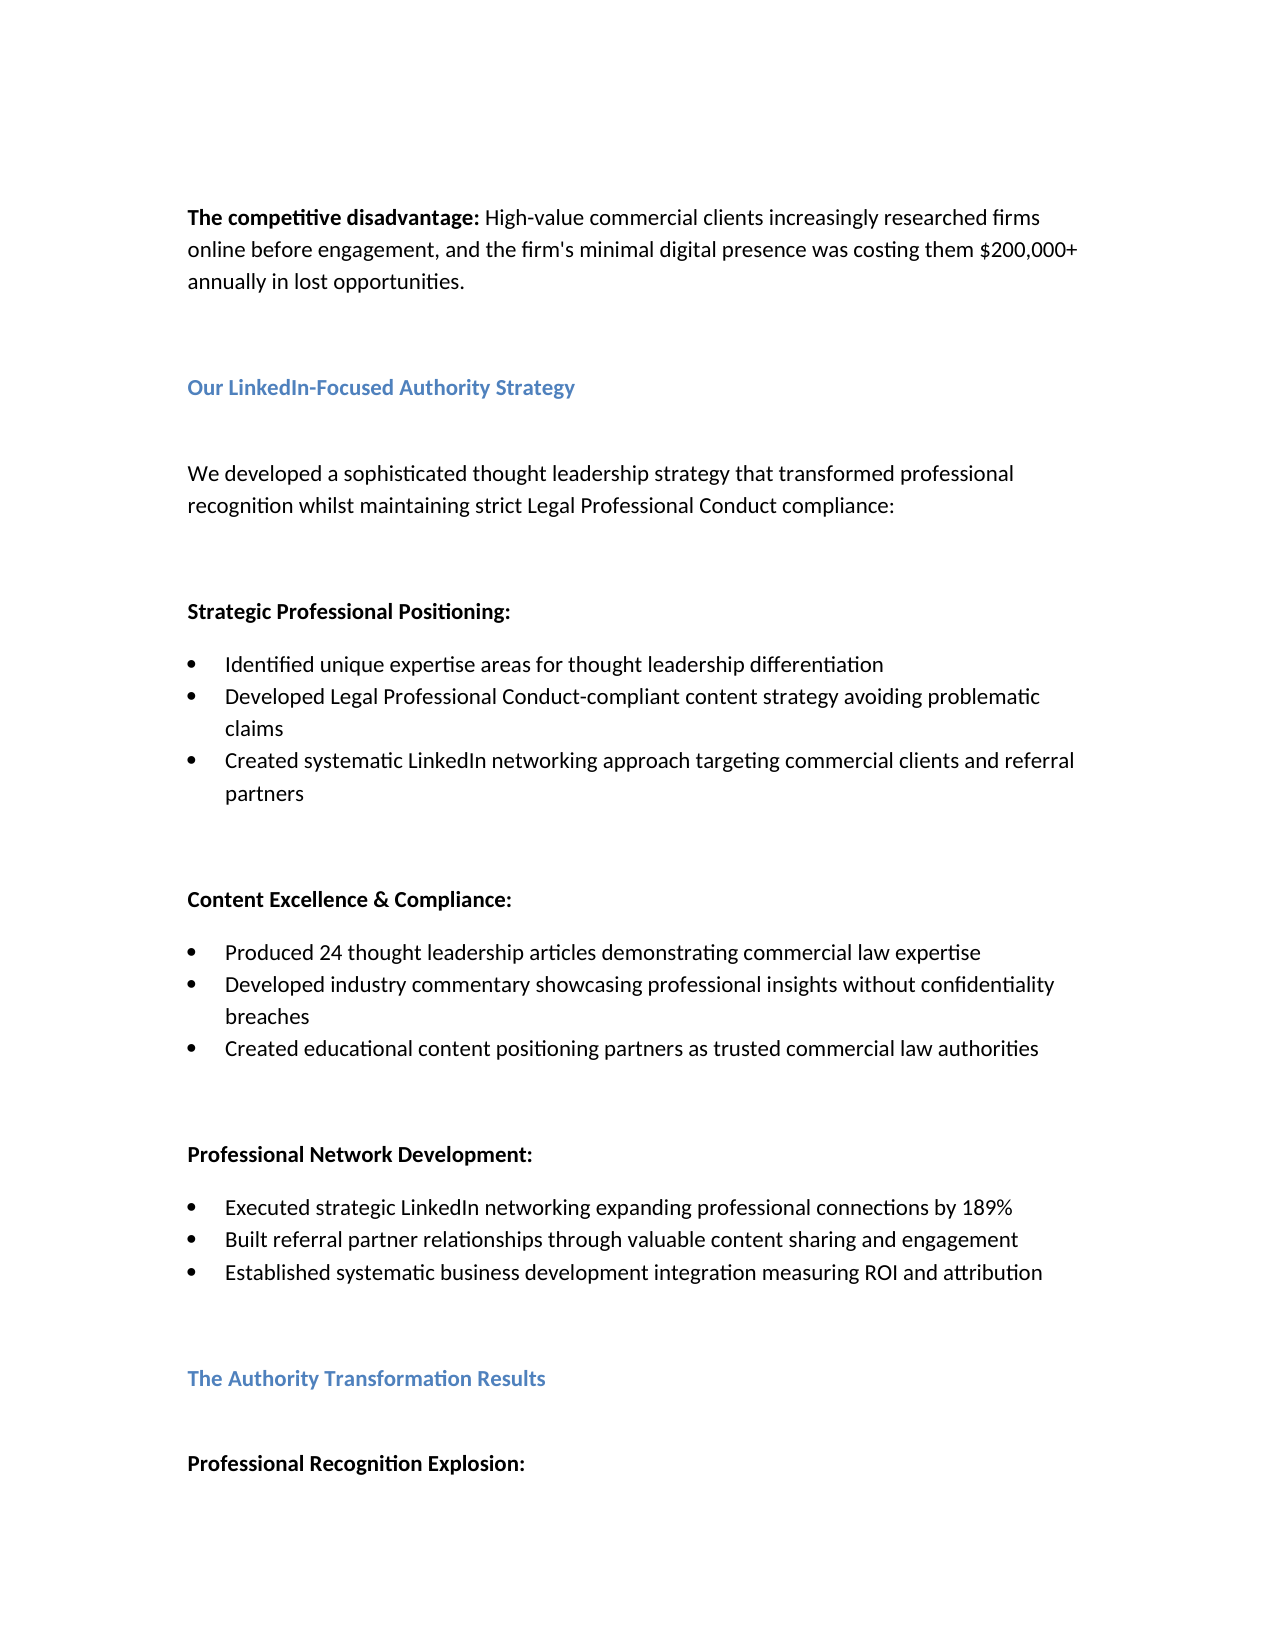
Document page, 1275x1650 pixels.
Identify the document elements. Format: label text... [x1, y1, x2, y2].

list Created educational content positioning partners as trusted commercial law authorities [187, 1034, 1087, 1062]
list Developed industry commentary showcasing professional insights without confidentiality breaches [187, 970, 1087, 1030]
text Professional Network Development: [187, 1140, 1087, 1168]
subtitle Our LinkedIn-Focused Authority Strategy [187, 373, 1087, 401]
text Content Excellence & Compliance: [187, 885, 1087, 913]
list Established systematic business development integration measuring ROI and attribution [187, 1258, 1087, 1286]
text The competitive disadvantage: High-value commercial clients increasingly researched firms online before engagement, and the firm's minimal digital presence was costing them $200,000+ annually in lost opportunities. [187, 203, 1087, 295]
text Professional Recognition Explosion: [187, 1449, 1087, 1477]
text We developed a sophisticated thought leadership strategy that transformed professional recognition whilst maintaining strict Legal Professional Conduct compliance: [187, 459, 1087, 519]
list Created systematic LinkedIn networking approach targeting commercial clients and referral partners [187, 746, 1087, 807]
list Identified unique expertise areas for thought leadership differentiation [187, 650, 1087, 678]
list Executed strategic LinkedIn networking expanding professional connections by 189% [187, 1193, 1087, 1221]
subtitle The Authority Transformation Results [187, 1364, 1087, 1392]
list Built referral partner relationships through valuable content sharing and engagement [187, 1226, 1087, 1253]
list Developed Legal Professional Conduct-compliant content strategy avoiding problematic claims [187, 682, 1087, 742]
list Produced 24 thought leadership articles demonstrating commercial law expertise [187, 938, 1087, 966]
text Strategic Professional Positioning: [187, 597, 1087, 625]
